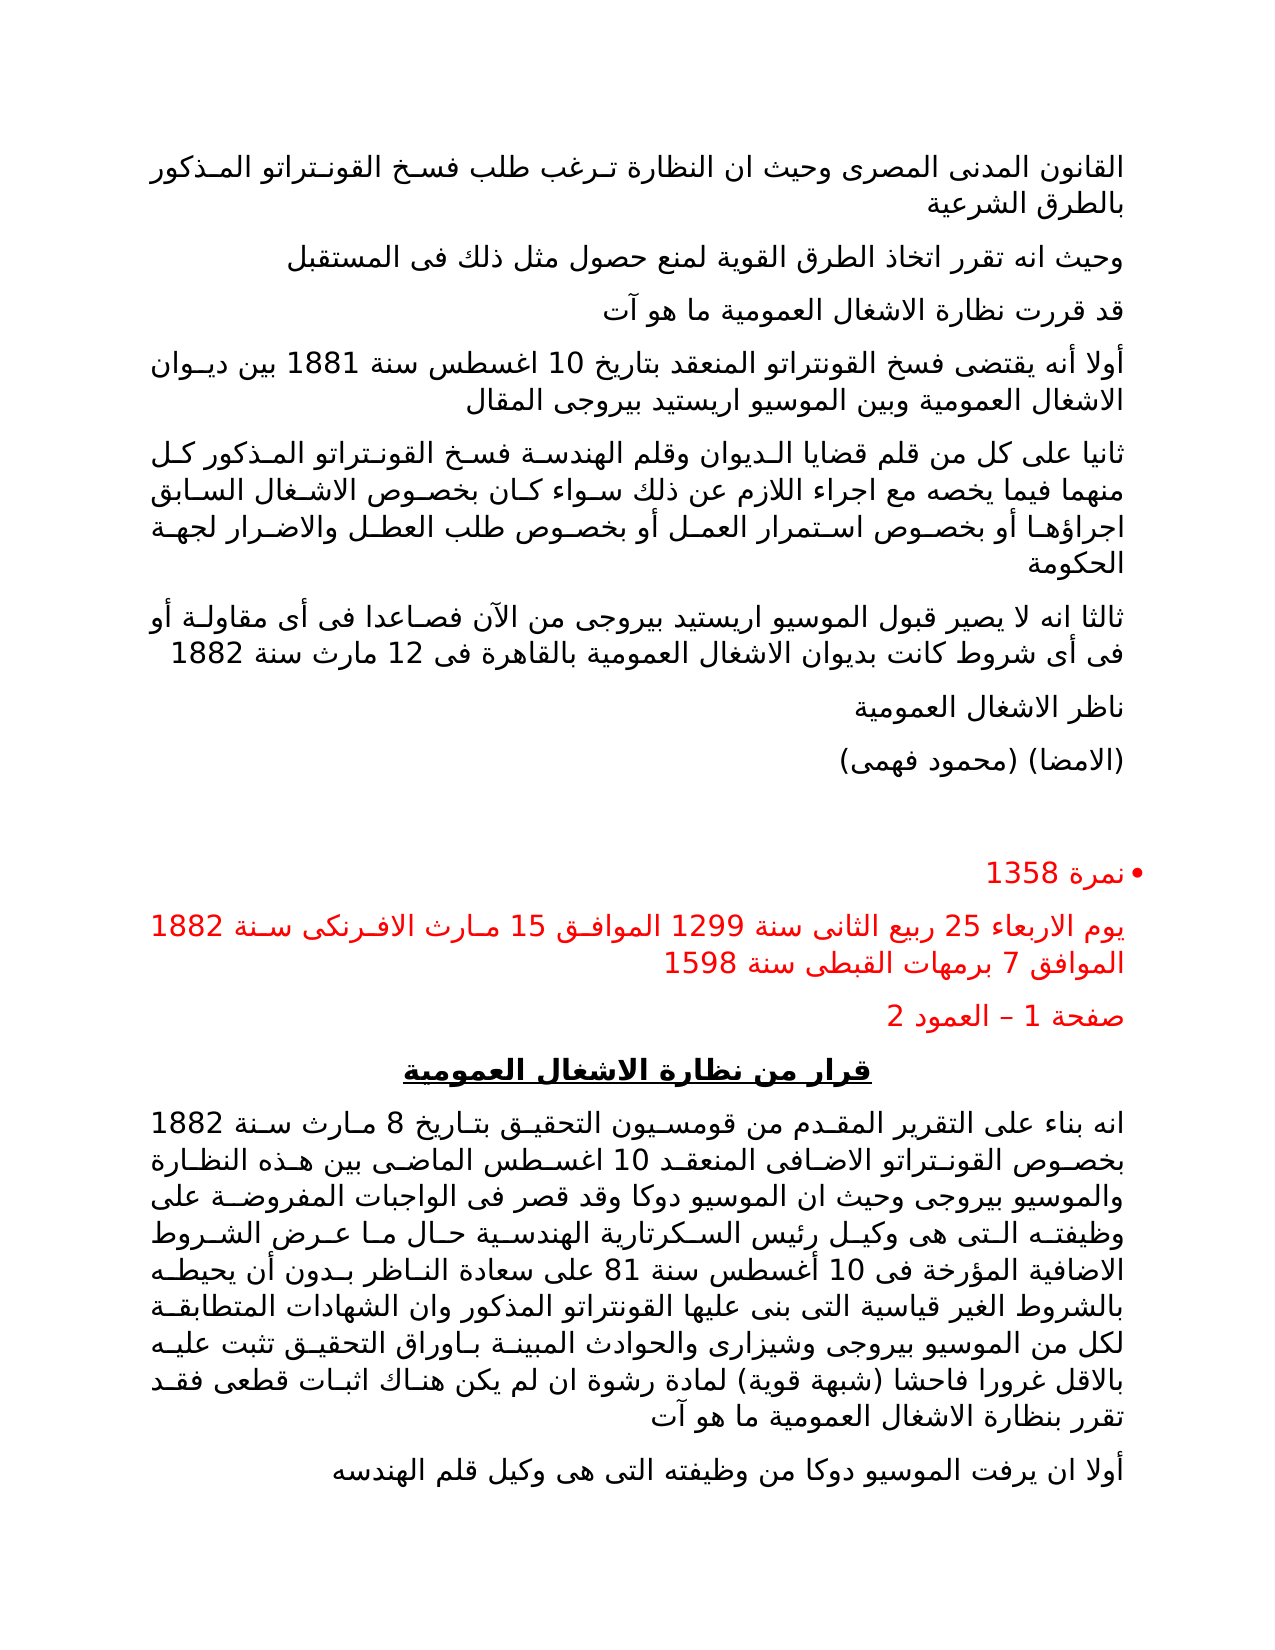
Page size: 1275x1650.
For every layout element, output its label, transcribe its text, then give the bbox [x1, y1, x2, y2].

text أولا أنه يقتضى فسخ القونتراتو المنعقد بتاريخ 10 اغسطس سنة 1881 بين ديوان الاشغال العمومية وبين الموسيو اريستيد بيروجى المقال [150, 347, 1125, 417]
text صفحة 1 – العمود 2 [150, 999, 1125, 1033]
text يوم الاربعاء 25 ربيع الثانى سنة 1299 الموافق 15 مارث الافرنكى سنة 1882 الموافق 7 برمهات القبطى سنة 1598 [150, 909, 1125, 980]
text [150, 150, 1125, 221]
text قرار من نظارة الاشغال العمومية [150, 1053, 1125, 1087]
text انه بناء على التقرير المقدم من قومسيون التحقيق بتاريخ 8 مارث سنة 1882 بخصوص القونتراتو الاضافى المنعقد 10 اغسطس الماضى بين هذه النظارة والموسيو بيروجى وحيث ان الموسيو دوكا وقد قصر فى الواجبات المفروضة على وظيفته التى هى وكيل رئيس السكرتارية الهندسية حال ما عرض الشروط الاضافية المؤرخة فى 10 أغسطس سنة 81 على سعادة الناظر بدون أن يحيطه بالشروط الغير قياسية التى بنى عليها القونتراتو المذكور وان الشهادات المتطابقة لكل من الموسيو بيروجى وشيزارى والحوادث المبينة باوراق التحقيق تثبت عليه بالاقل غرورا فاحشا (شبهة قوية) لمادة رشوة ان لم يكن هناك اثبات قطعى فقد تقرر بنظارة الاشغال العمومية ما هو آت [150, 1106, 1125, 1433]
text أولا ان يرفت الموسيو دوكا من وظيفته التى هى وكيل قلم الهندسه [150, 1453, 1125, 1487]
list نمرة 1358 [150, 856, 1132, 890]
text وحيث انه تقرر اتخاذ الطرق القوية لمنع حصول مثل ذلك فى المستقبل [150, 240, 1125, 274]
text ناظر الاشغال العمومية [150, 690, 1125, 724]
text ثانيا على كل من قلم قضايا الديوان وقلم الهندسة فسخ القونتراتو المذكور كل منهما فيما يخصه مع اجراء اللازم عن ذلك سواء كان بخصوص الاشغال السابق اجراؤها أو بخصوص استمرار العمل أو بخصوص طلب العطل والاضرار لجهة الحكومة [150, 437, 1125, 581]
text ثالثا انه لا يصير قبول الموسيو اريستيد بيروجى من الآن فصاعدا فى أى مقاولة أو فى أى شروط كانت بديوان الاشغال العمومية بالقاهرة فى 12 مارث سنة 1882 [150, 600, 1125, 671]
text (الامضا) (محمود فهمى) [150, 743, 1125, 777]
text قد قررت نظارة الاشغال العمومية ما هو آت [150, 293, 1125, 327]
